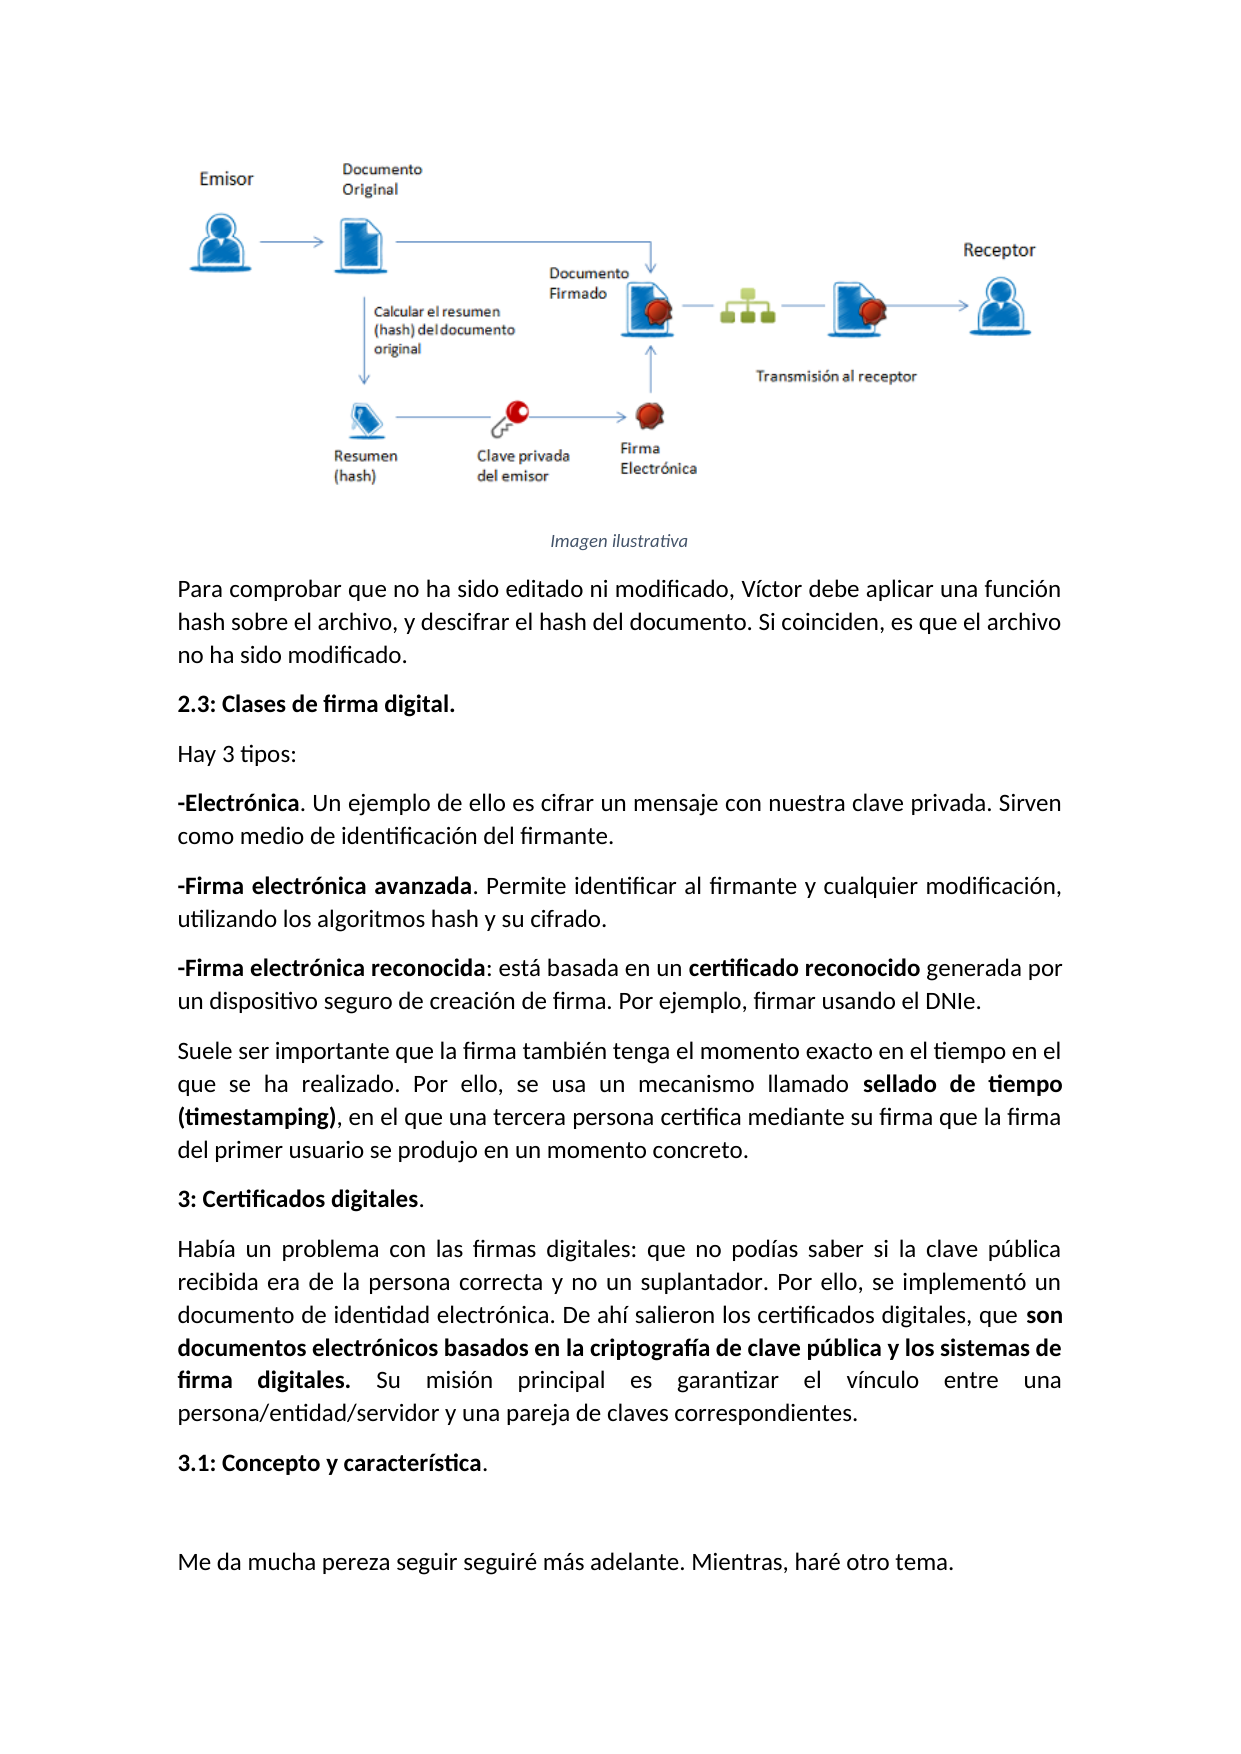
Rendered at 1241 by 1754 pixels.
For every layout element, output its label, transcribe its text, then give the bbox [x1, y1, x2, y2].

text -Electrónica. Un ejemplo de ello es cifrar un mensaje con nuestra clave privada. Sirven como medio de identificación del firmante. [177, 787, 1063, 851]
text Me da mucha pereza seguir seguiré más adelante. Mientras, haré otro tema. [177, 1546, 1063, 1577]
text -Firma electrónica avanzada. Permite identificar al firmante y cualquier modificación, utilizando los algoritmos hash y su cifrado. [177, 870, 1063, 933]
text Había un problema con las firmas digitales: que no podías saber si la clave pública recibida era de la persona correcta y no un suplantador. Por ello, se implementó un documento de identidad electrónica. De ahí salieron los certificados digitales, que son documentos electrónicos basados en la criptografía de clave pública y los sistemas de firma digitales. Su misión principal es garantizar el vínculo entre una persona/entidad/servidor y una pareja de claves correspondientes. [177, 1233, 1063, 1428]
text 3.1: Concepto y característica. [177, 1447, 1063, 1478]
text Imagen ilustrativa [177, 529, 1063, 552]
text -Firma electrónica reconocida: está basada en un certificado reconocido generada por un dispositivo seguro de creación de firma. Por ejemplo, firmar usando el DNIe. [177, 952, 1063, 1016]
text Suele ser importante que la firma también tenga el momento exacto en el tiempo en el que se ha realizado. Por ello, se usa un mecanismo llamado sellado de tiempo (timestamping), en el que una tercera persona certifica mediante su firma que la firma del primer usuario se produjo en un momento concreto. [177, 1035, 1063, 1164]
text 2.3: Clases de firma digital. [177, 688, 1063, 719]
text Para comprobar que no ha sido editado ni modificado, Víctor debe aplicar una función hash sobre el archivo, y descifrar el hash del documento. Si coinciden, es que el archivo no ha sido modificado. [177, 573, 1063, 669]
text Hay 3 tipos: [177, 738, 1063, 768]
text 3: Certificados digitales. [177, 1183, 1063, 1214]
picture [177, 147, 1063, 511]
